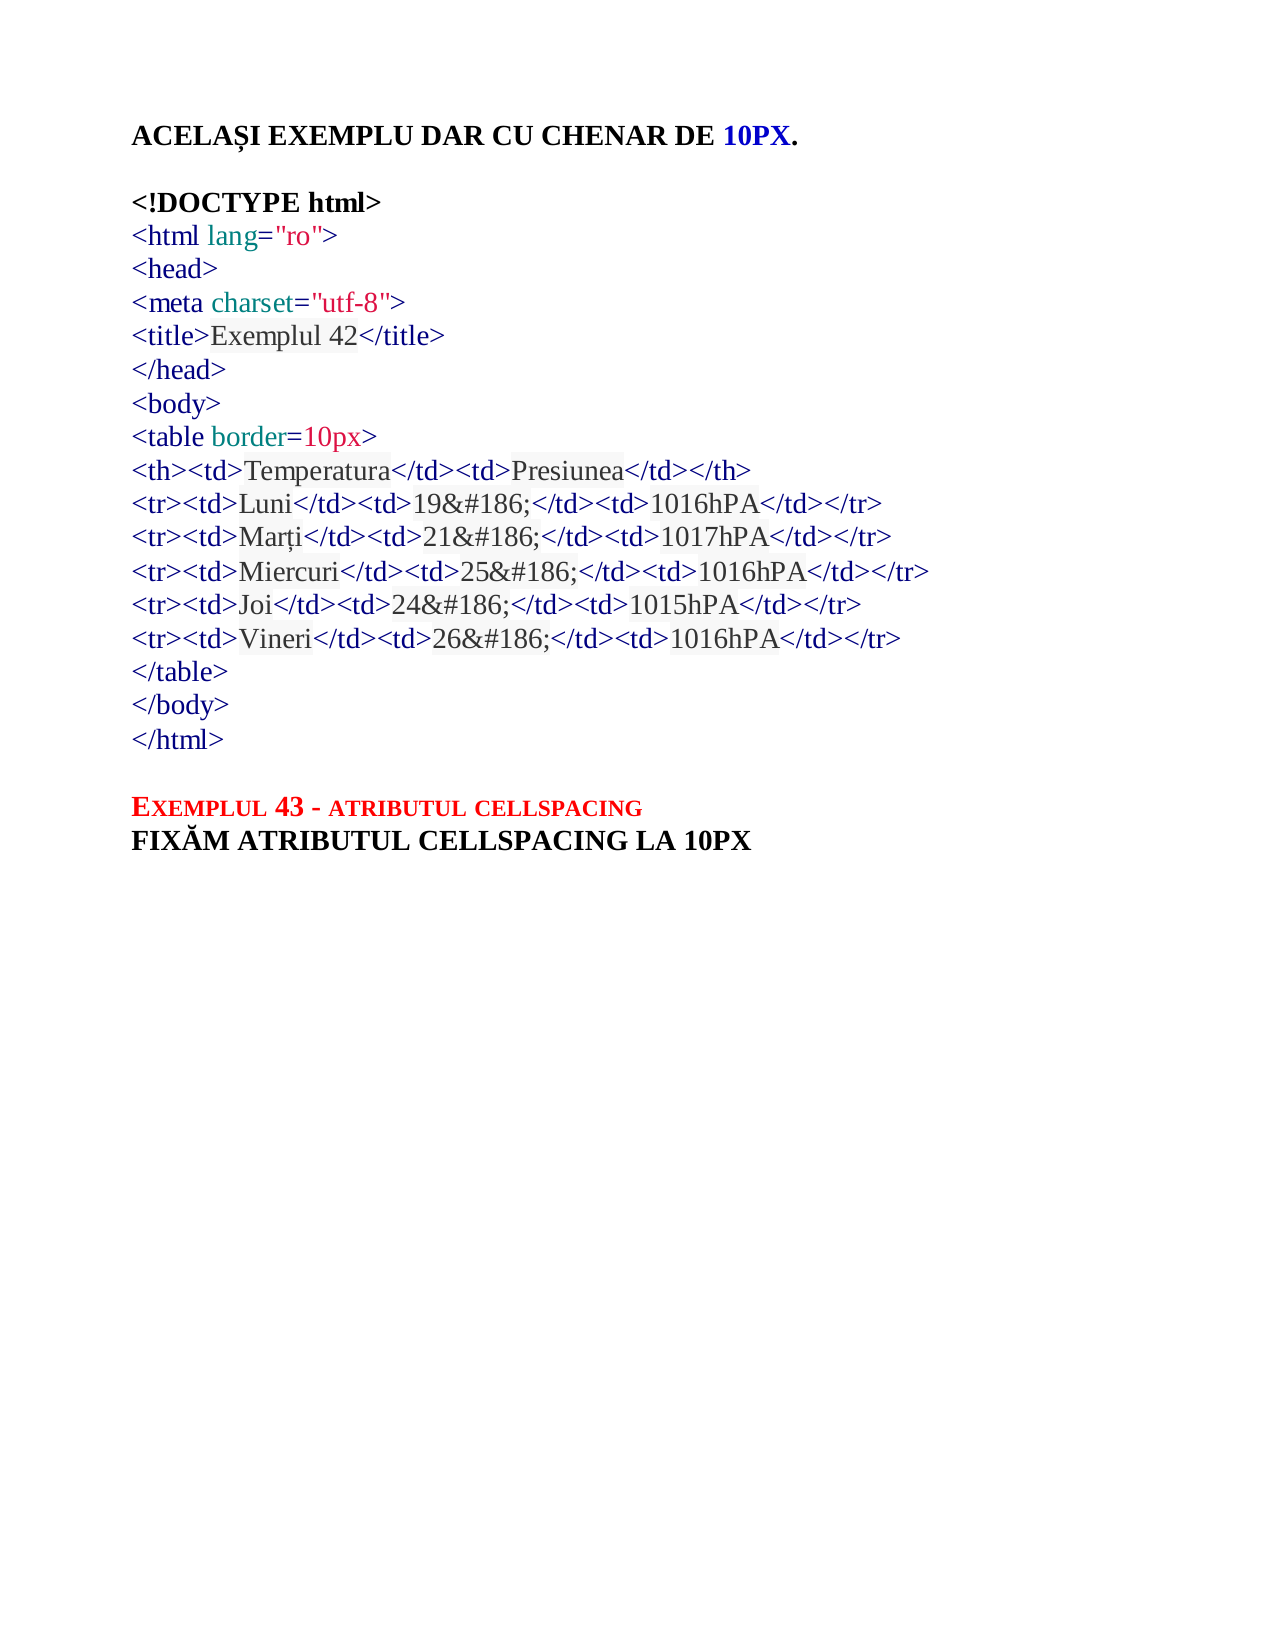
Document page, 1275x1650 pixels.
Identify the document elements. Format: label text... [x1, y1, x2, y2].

text ACELAȘI EXEMPLU DAR CU CHENAR DE 10PX. [131, 118, 1186, 152]
text FIXĂM ATRIBUTUL CELLSPACING LA 10PX [131, 823, 1186, 856]
subtitle Exemplul 43 - atributul cellspacing [131, 789, 1186, 823]
